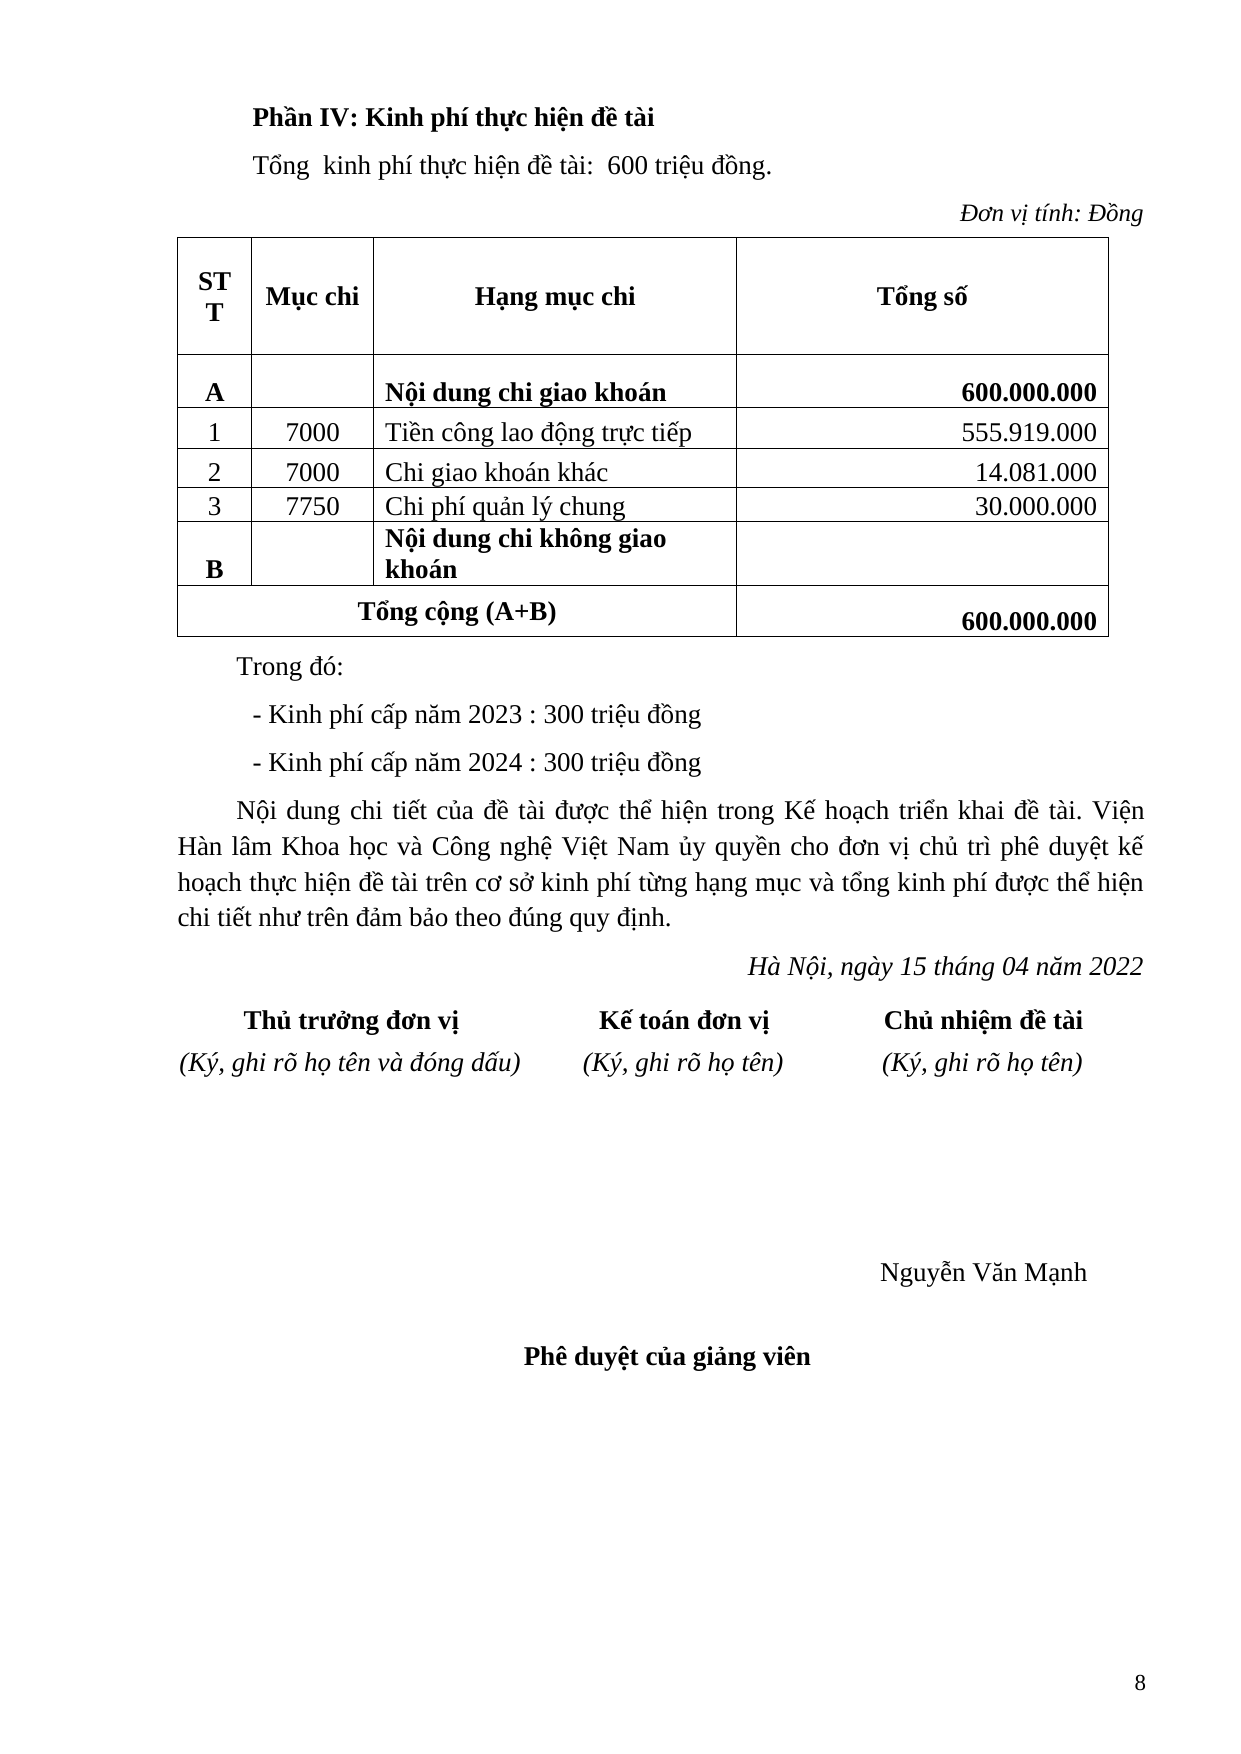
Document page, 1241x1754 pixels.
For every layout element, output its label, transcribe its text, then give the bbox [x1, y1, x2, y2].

text - Kinh phí cấp năm 2023 : 300 triệu đồng [177, 698, 1146, 729]
table_cell 7750 [252, 488, 373, 521]
table_header STT [178, 238, 251, 354]
text Phê duyệt của giảng viên [177, 1340, 1157, 1371]
table_cell 600.000.000 [737, 355, 1108, 407]
table_cell 7000 [252, 408, 373, 448]
table_header Tổng số [737, 238, 1108, 354]
text Phần IV: Kinh phí thực hiện đề tài [177, 101, 1146, 132]
table_cell [252, 355, 373, 407]
table_cell Tổng cộng (A+B) [178, 586, 736, 636]
text Hà Nội, ngày 15 tháng 04 năm 2022 [177, 950, 1146, 981]
table_cell 2 [178, 449, 251, 487]
text Nội dung chi tiết của đề tài được thể hiện trong Kế hoạch triển khai đề tài. Viện Hàn lâm Khoa học và Công nghệ Việt Nam ủy quyền cho đơn vị chủ trì phê duyệt kế hoạch thực hiện đề tài trên cơ sở kinh phí từng hạng mục và tổng kinh phí được thể hiện chi tiết như trên đảm bảo theo đúng quy định. [177, 794, 1146, 933]
table_header Thủ trưởng đơn vị (Ký, ghi rõ họ tên và đóng dấu) [166, 998, 536, 1340]
table_cell [252, 522, 373, 584]
table_cell 14.081.000 [737, 449, 1108, 487]
table_cell 7000 [252, 449, 373, 487]
table_cell [737, 522, 1108, 584]
table_cell 600.000.000 [737, 586, 1108, 636]
table_cell Chi phí quản lý chung [374, 488, 736, 521]
text Đơn vị tính: Đồng [177, 198, 1146, 226]
table_cell 1 [178, 408, 251, 448]
table_cell Chi giao khoán khác [374, 449, 736, 487]
table_cell Nội dung chi giao khoán [374, 355, 736, 407]
table_cell Nội dung chi không giao khoán [374, 522, 736, 584]
table_cell 3 [178, 488, 251, 521]
table_cell 555.919.000 [737, 408, 1108, 448]
table_header Hạng mục chi [374, 238, 736, 354]
text - Kinh phí cấp năm 2024 : 300 triệu đồng [177, 746, 1146, 777]
text Tổng kinh phí thực hiện đề tài: 600 triệu đồng. [177, 149, 1146, 181]
table_cell 30.000.000 [737, 488, 1108, 521]
table_cell B [178, 522, 251, 584]
table_header Mục chi [252, 238, 373, 354]
table_cell Tiền công lao động trực tiếp [374, 408, 736, 448]
table_cell A [178, 355, 251, 407]
text Trong đó: [177, 649, 1146, 681]
table_header Kế toán đơn vị (Ký, ghi rõ họ tên) [536, 998, 833, 1340]
table_header Chủ nhiệm đề tài (Ký, ghi rõ họ tên) Nguyễn Văn Mạnh [833, 998, 1134, 1340]
